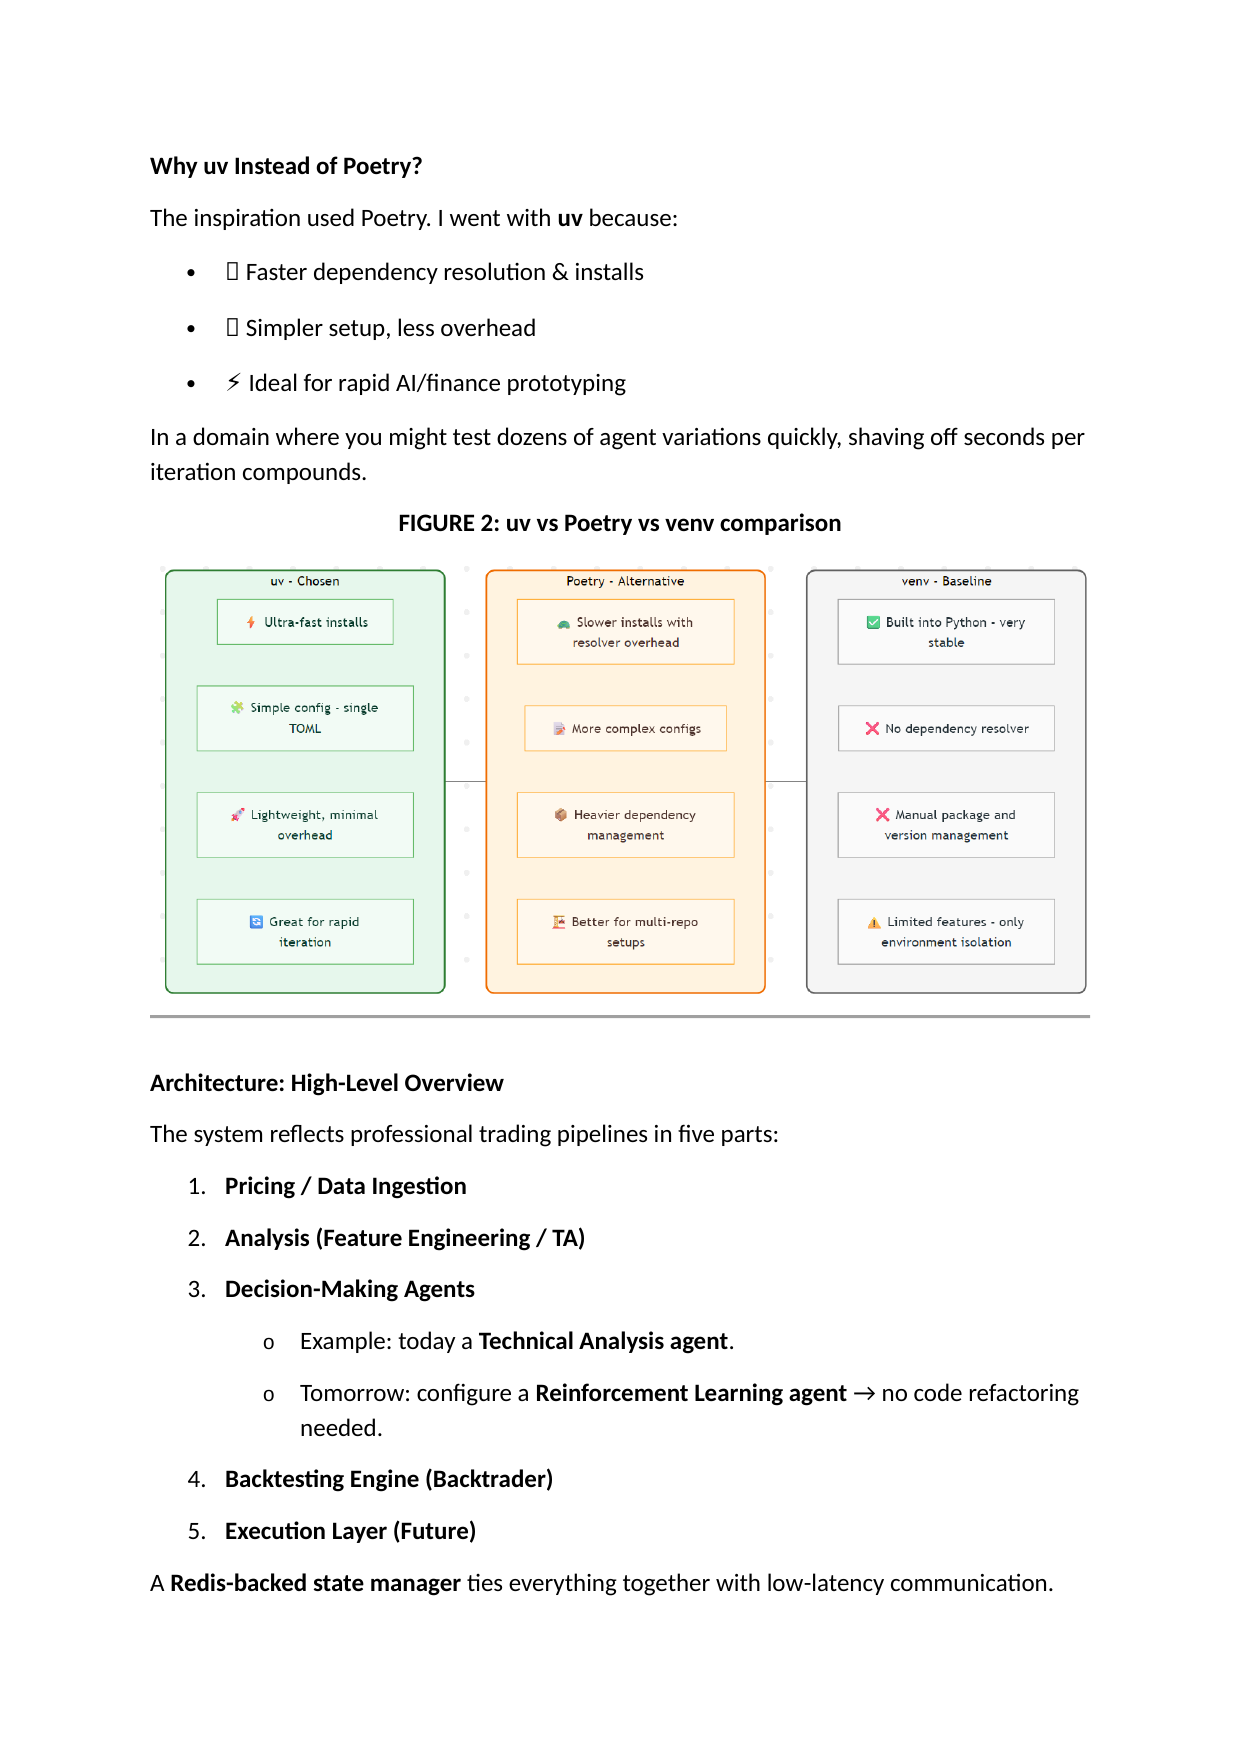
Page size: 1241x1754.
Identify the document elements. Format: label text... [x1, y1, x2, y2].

list Analysis (Feature Engineering / TA) [187, 1222, 1090, 1252]
picture [150, 559, 1091, 994]
list Backtesting Engine (Backtrader) [187, 1463, 1090, 1494]
list Example: today a Technical Analysis agent. [262, 1325, 1090, 1356]
list 🧩 Simpler setup, less overhead [187, 309, 1090, 343]
list Pricing / Data Ingestion [187, 1170, 1090, 1201]
list Tomorrow: configure a Reinforcement Learning agent → no code refactoring needed. [262, 1377, 1090, 1442]
text Why uv Instead of Poetry? [150, 150, 1090, 181]
list Execution Layer (Future) [187, 1515, 1090, 1546]
text In a domain where you might test dozens of agent variations quickly, shaving off seconds per iteration compounds. [150, 421, 1090, 486]
text Architecture: High-Level Overview [150, 1067, 1090, 1097]
text The inspiration used Poetry. I went with uv because: [150, 202, 1090, 232]
list 🚀 Faster dependency resolution & installs [187, 253, 1090, 287]
list Decision-Making Agents [187, 1273, 1090, 1304]
list ⚡ Ideal for rapid AI/finance prototyping [187, 365, 1090, 399]
text A Redis-backed state manager ties everything together with low-latency communication. [150, 1567, 1090, 1597]
text The system reflects professional trading pipelines in five parts: [150, 1118, 1090, 1149]
text FIGURE 2: uv vs Poetry vs venv comparison [150, 507, 1090, 538]
